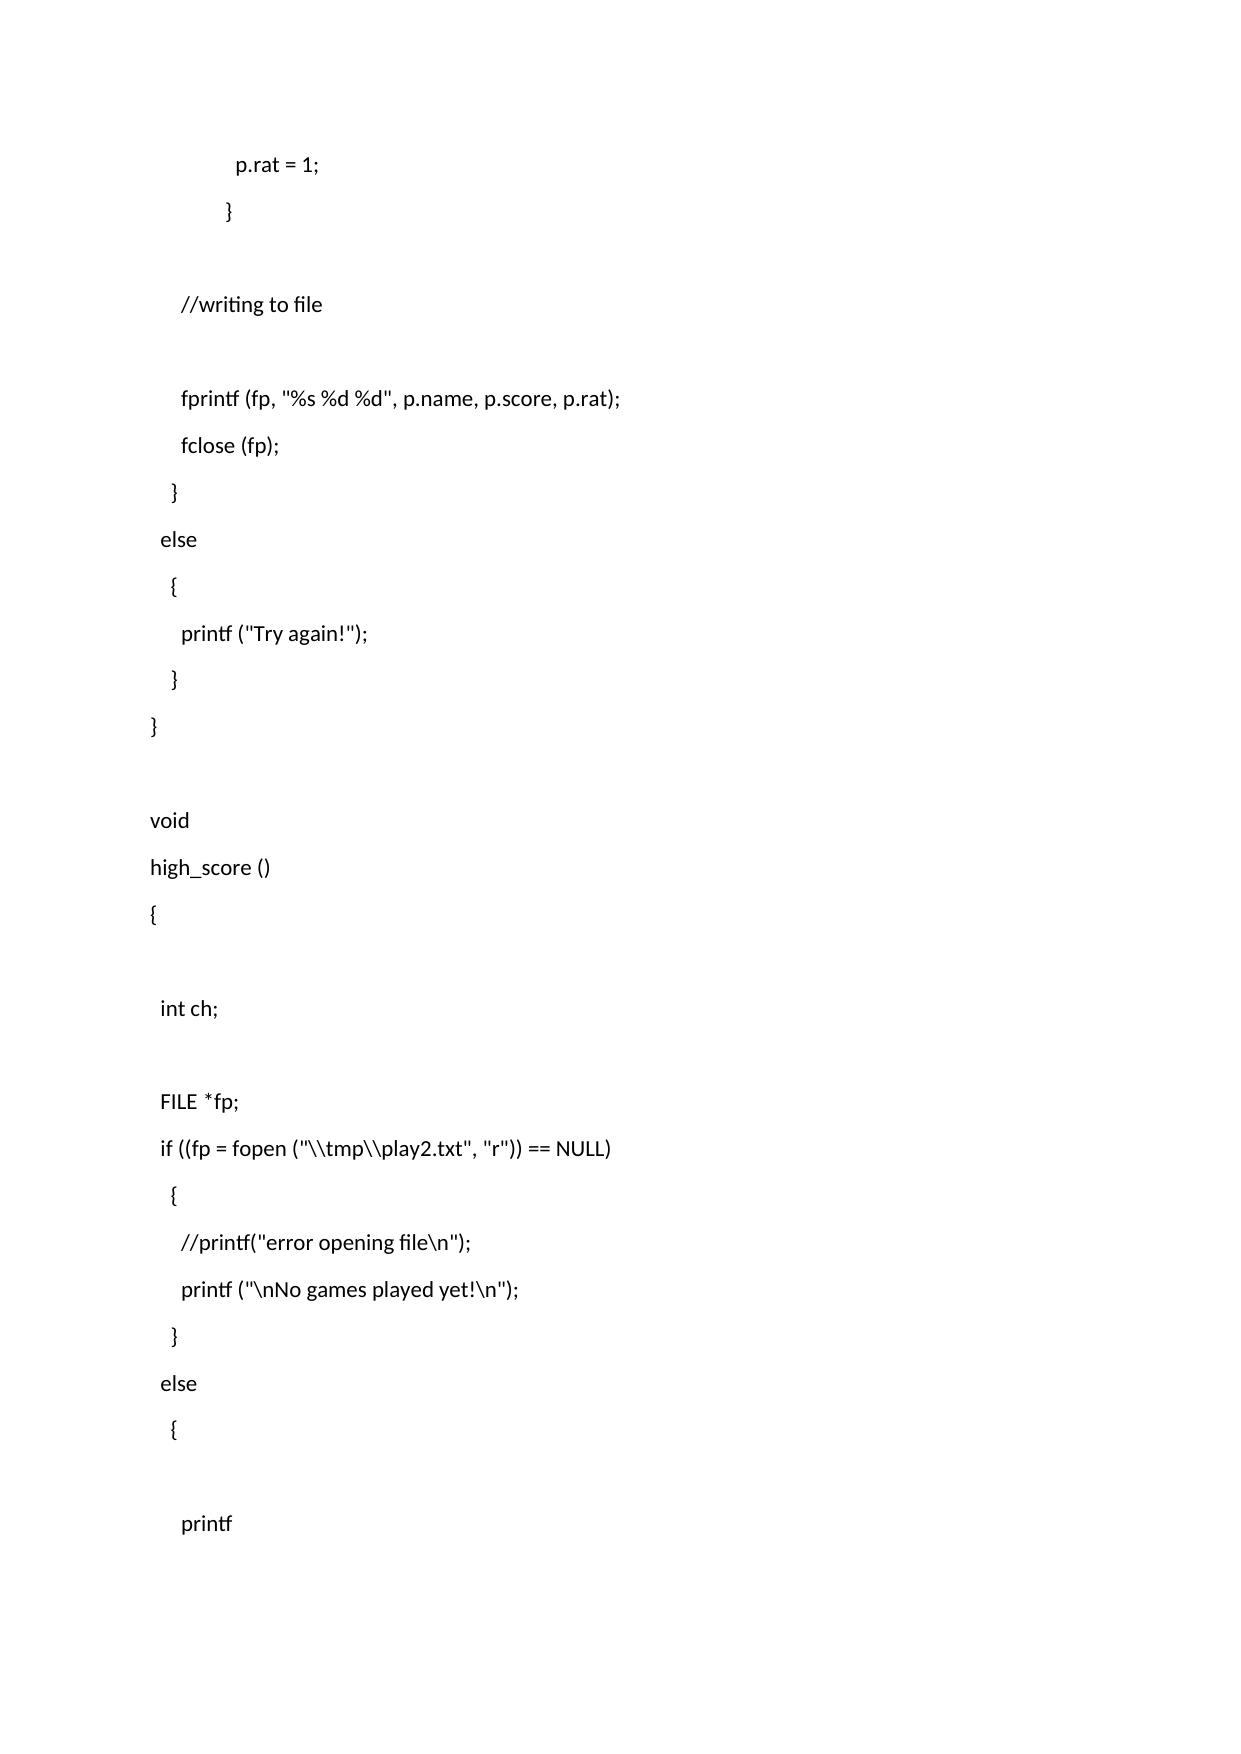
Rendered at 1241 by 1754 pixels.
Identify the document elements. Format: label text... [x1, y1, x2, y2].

text fclose (fp); [150, 431, 1090, 459]
text //printf("error opening file\n"); [150, 1228, 1090, 1256]
text } [150, 712, 1090, 741]
text } [150, 478, 1090, 506]
text high_score () [150, 853, 1090, 881]
text else [150, 1369, 1090, 1397]
text { [150, 1416, 1090, 1444]
text printf ("Try again!"); [150, 619, 1090, 647]
text FILE *fp; [150, 1087, 1090, 1116]
text p.rat = 1; [150, 150, 1090, 178]
text } [150, 197, 1090, 225]
text printf ("\nNo games played yet!\n"); [150, 1275, 1090, 1303]
text fprintf (fp, "%s %d %d", p.name, p.score, p.rat); [150, 384, 1090, 412]
text { [150, 900, 1090, 928]
text if ((fp = fopen ("\\tmp\\play2.txt", "r")) == NULL) [150, 1134, 1090, 1162]
text void [150, 806, 1090, 834]
text printf [150, 1509, 1090, 1537]
text { [150, 1181, 1090, 1209]
text } [150, 1322, 1090, 1350]
text } [150, 666, 1090, 694]
text int ch; [150, 994, 1090, 1022]
text else [150, 525, 1090, 553]
text //writing to file [150, 291, 1090, 319]
text { [150, 572, 1090, 600]
